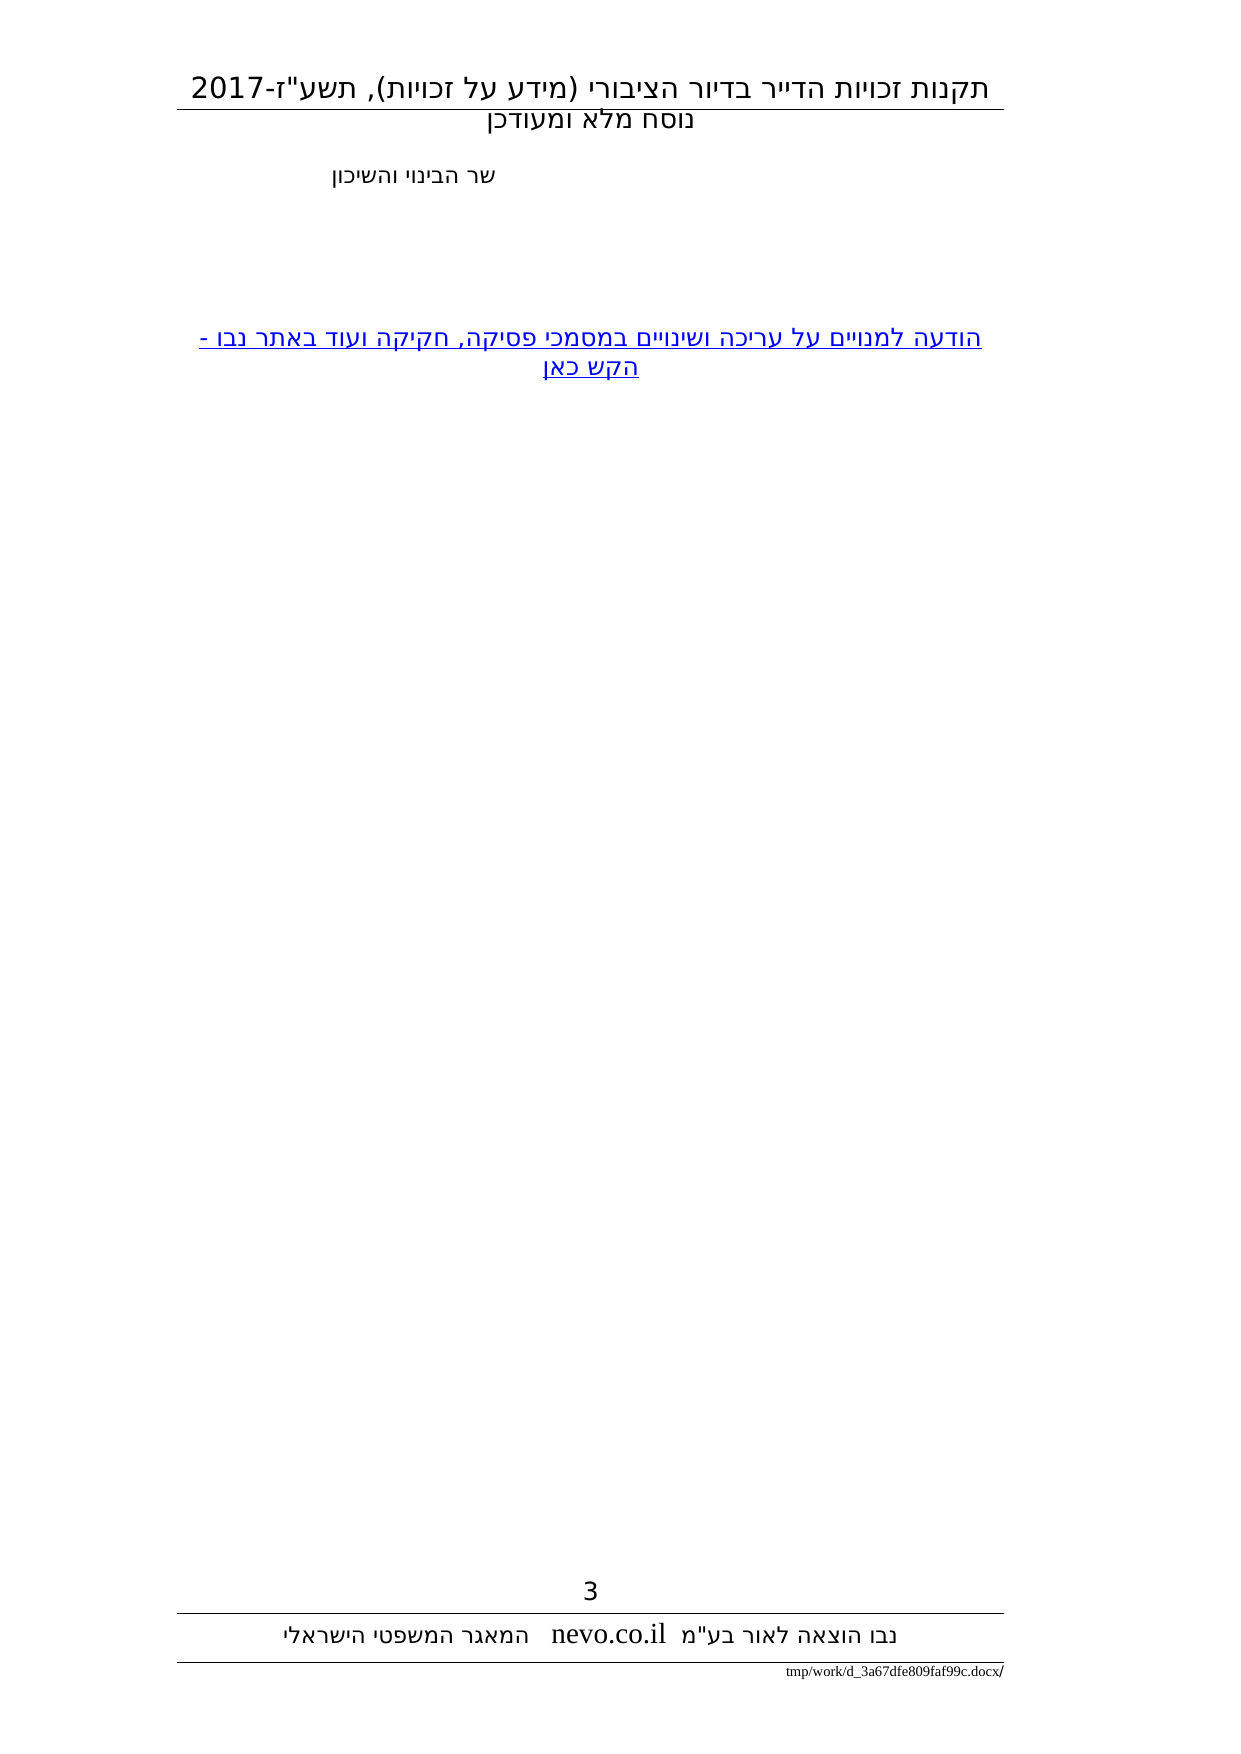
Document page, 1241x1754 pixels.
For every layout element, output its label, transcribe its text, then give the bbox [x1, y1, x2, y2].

text הודעה למנויים על עריכה ושינויים במסמכי פסיקה, חקיקה ועוד באתר נבו - הקש כאן [177, 323, 1004, 381]
text שר הבינוי והשיכון [177, 162, 1004, 189]
